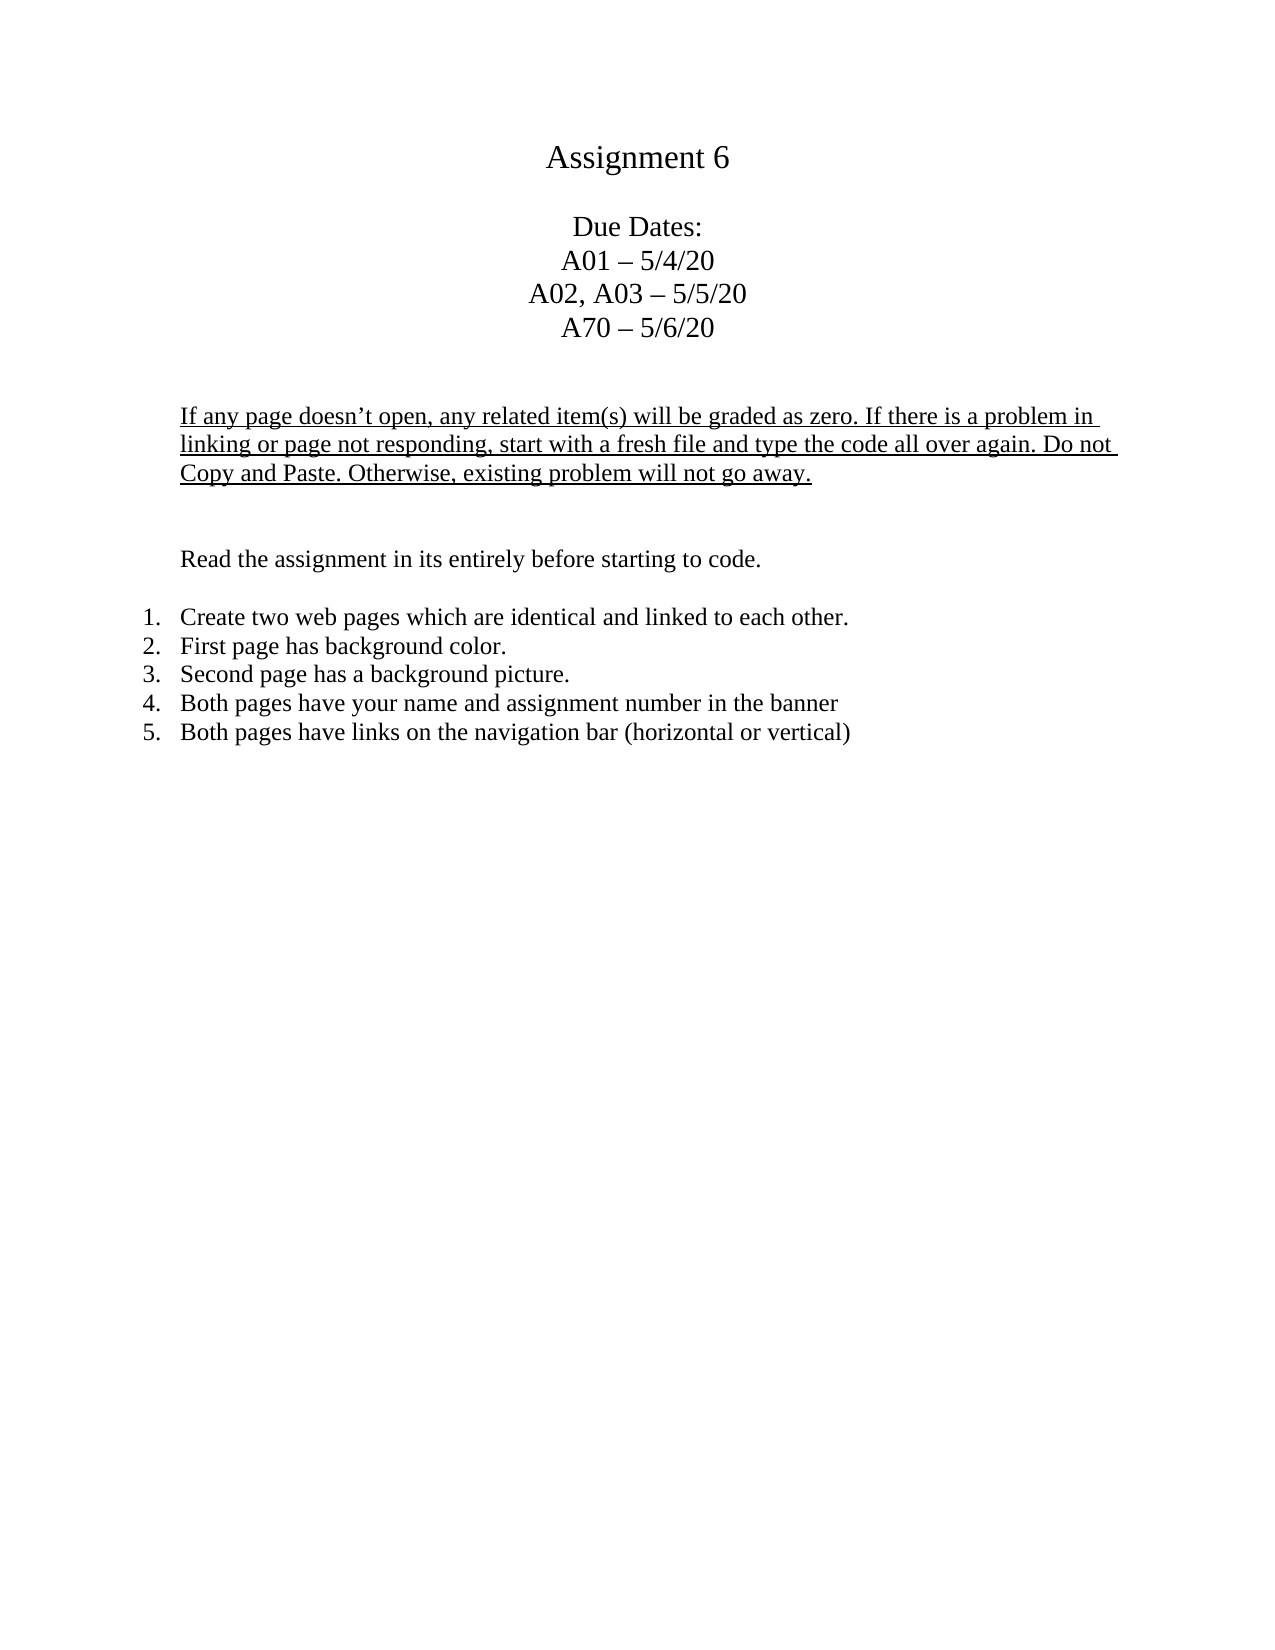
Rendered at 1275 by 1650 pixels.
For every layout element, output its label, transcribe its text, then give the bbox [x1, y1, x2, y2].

list First page has background color. [142, 631, 1170, 659]
list Read the assignment in its entirely before starting to code. [180, 544, 1170, 573]
text A02, A03 – 5/5/20 [105, 276, 1170, 310]
list Both pages have your name and assignment number in the banner [142, 688, 1170, 717]
text A70 – 5/6/20 [105, 310, 1170, 343]
text Due Dates: [105, 209, 1170, 243]
text If any page doesn’t open, any related item(s) will be graded as zero. If there is a problem in linking or page not responding, start with a fresh file and type the code all over again. Do not Copy and Paste. Otherwise, existing problem will not go away. [180, 401, 1170, 487]
list Create two web pages which are identical and linked to each other. [142, 602, 1170, 631]
list Second page has a background picture. [142, 659, 1170, 688]
list Both pages have links on the navigation bar (horizontal or vertical) [142, 717, 1170, 746]
text Assignment 6 [105, 137, 1170, 176]
text A01 – 5/4/20 [105, 243, 1170, 276]
